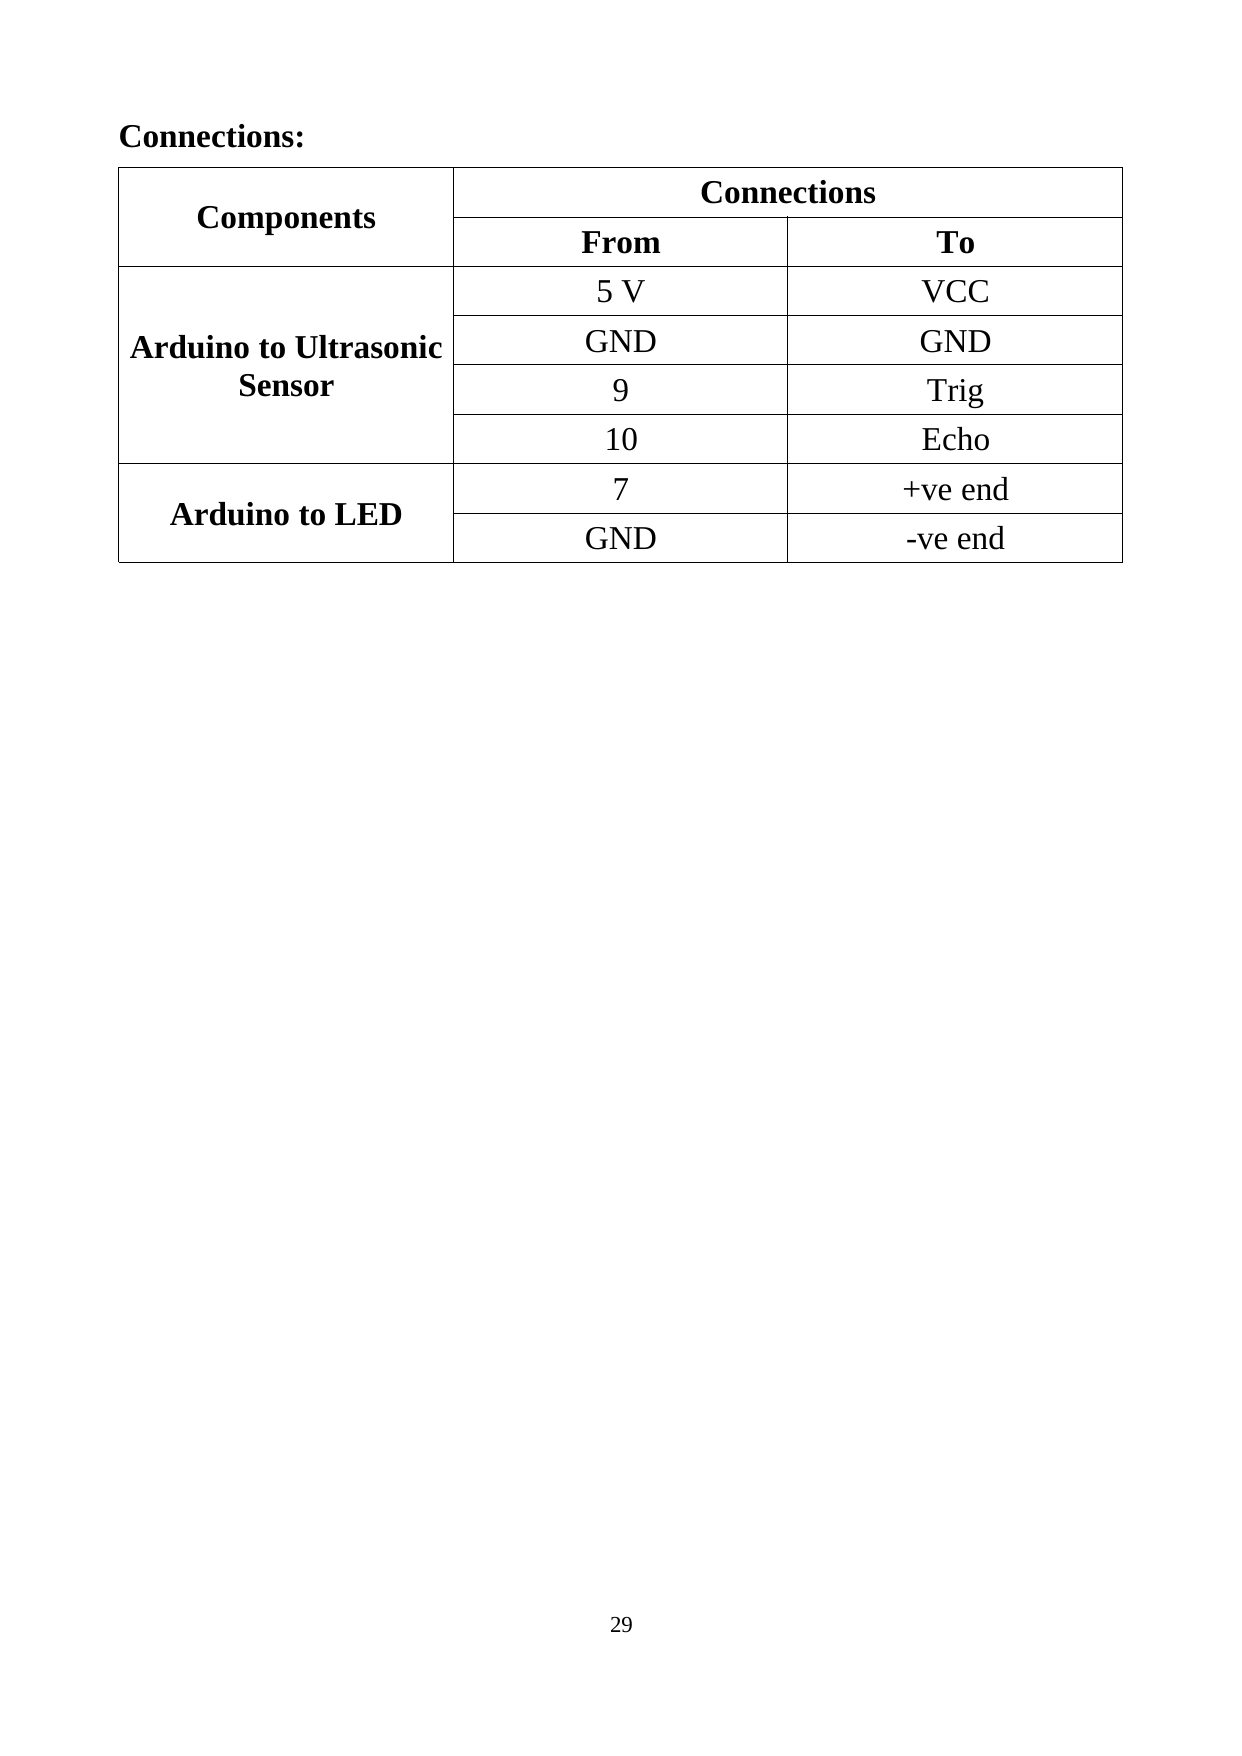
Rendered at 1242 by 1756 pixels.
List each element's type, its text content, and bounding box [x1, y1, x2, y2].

table_cell Trig [788, 365, 1122, 414]
table_cell Arduino to Ultrasonic Sensor [119, 267, 453, 463]
table_cell GND [788, 316, 1122, 364]
table_cell VCC [788, 267, 1122, 315]
table_cell To [788, 218, 1122, 266]
table_cell From [454, 218, 787, 266]
table_cell Echo [788, 415, 1122, 463]
table_cell GND [454, 514, 787, 562]
table_cell 5 V [454, 267, 787, 315]
table_cell Arduino to LED [119, 464, 453, 562]
table_header Connections [454, 168, 1122, 216]
table_cell -ve end [788, 514, 1122, 562]
text Connections: [118, 116, 1198, 154]
table_cell 9 [454, 365, 787, 414]
table_cell GND [454, 316, 787, 364]
table_cell +ve end [788, 464, 1122, 512]
table_cell 7 [454, 464, 787, 512]
table_header Components [119, 168, 453, 266]
table_cell 10 [454, 415, 787, 463]
